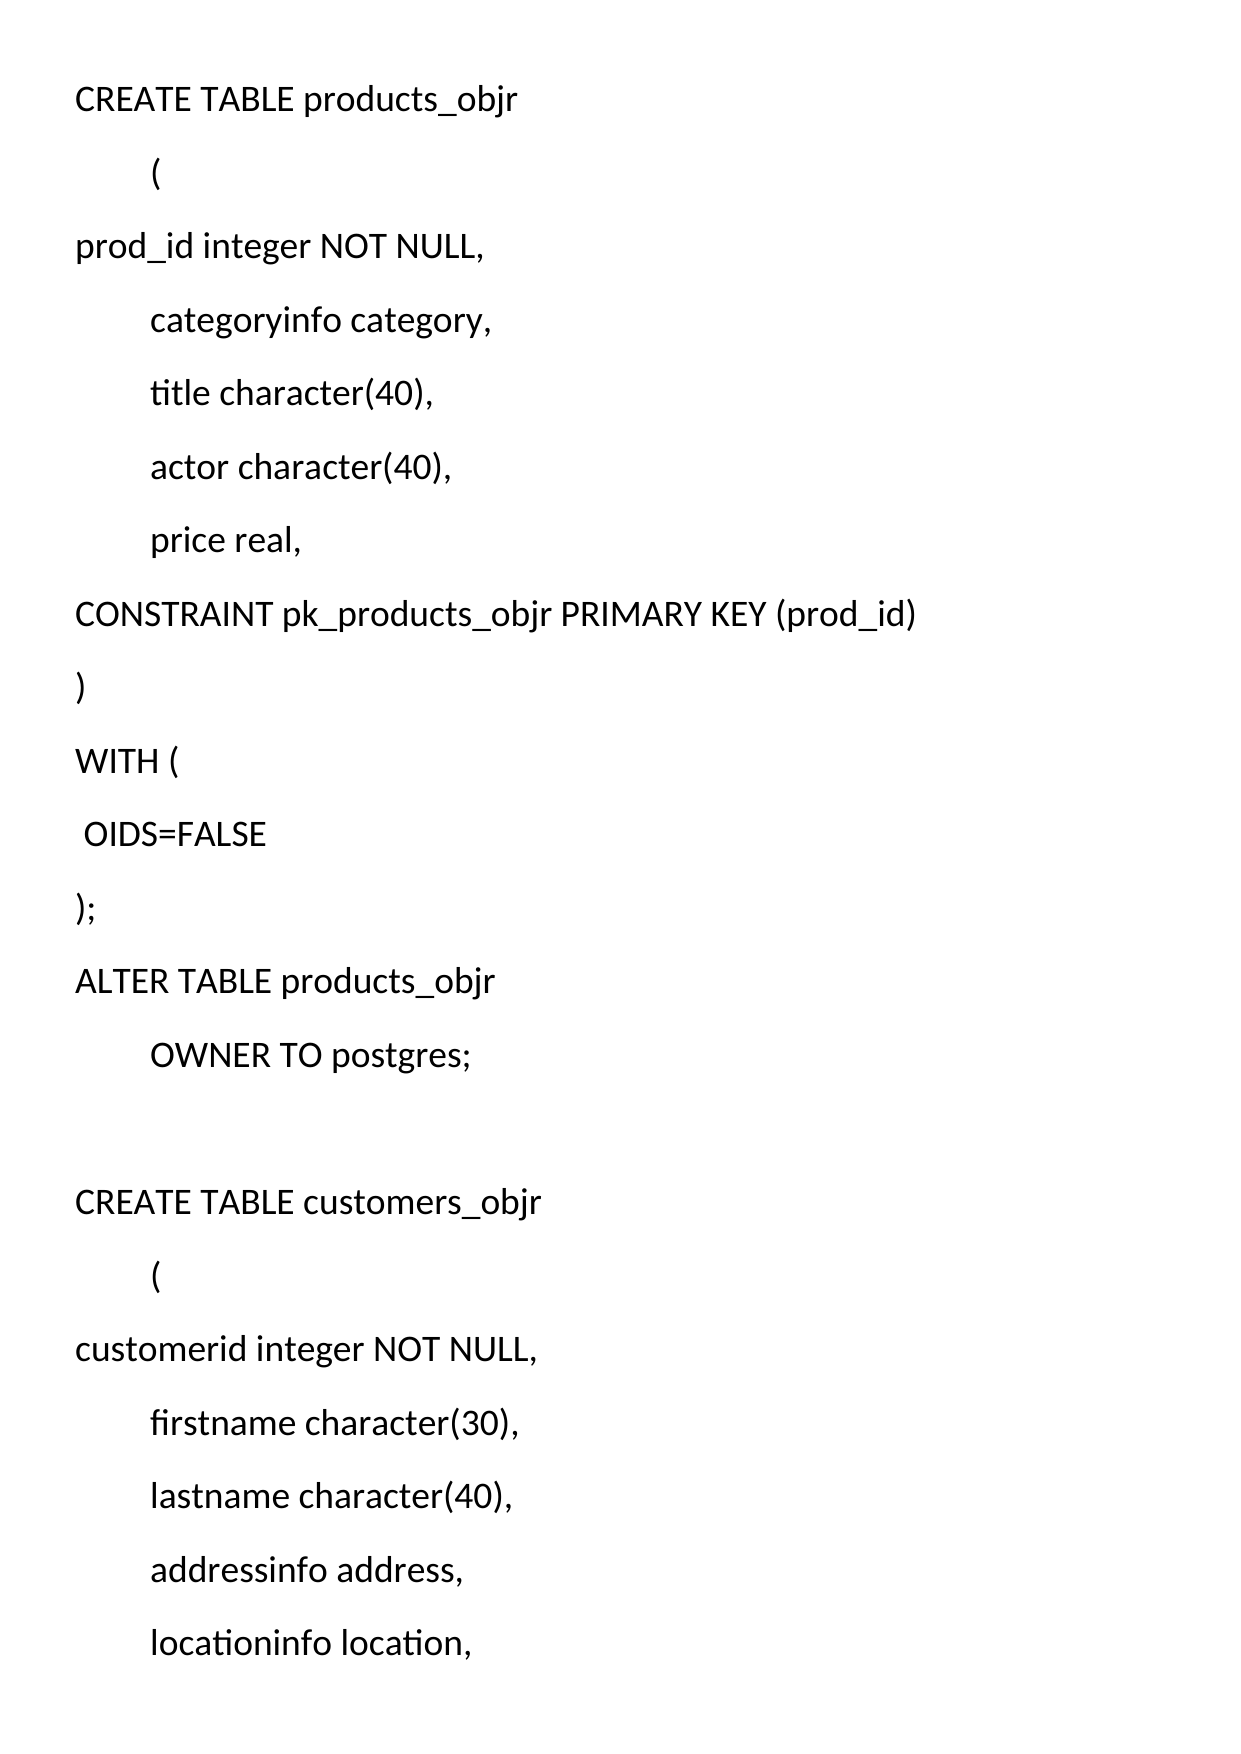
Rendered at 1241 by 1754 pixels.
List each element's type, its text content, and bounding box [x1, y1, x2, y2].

text ALTER TABLE products_objr [75, 957, 1165, 1003]
text CONSTRAINT pk_products_objr PRIMARY KEY (prod_id) [75, 590, 1165, 636]
text ); [75, 884, 1165, 930]
text OWNER TO postgres; [75, 1031, 1165, 1077]
text ( [75, 1252, 1165, 1297]
text actor character(40), [75, 443, 1165, 488]
text OIDS=FALSE [75, 810, 1165, 856]
text addressinfo address, [75, 1546, 1165, 1592]
text prod_id integer NOT NULL, [75, 222, 1165, 268]
text WITH ( [75, 737, 1165, 783]
text customerid integer NOT NULL, [75, 1325, 1165, 1371]
text CREATE TABLE customers_objr [75, 1178, 1165, 1224]
text locationinfo location, [75, 1619, 1165, 1665]
text categoryinfo category, [75, 296, 1165, 341]
text title character(40), [75, 369, 1165, 415]
text ( [75, 148, 1165, 194]
text firstname character(30), [75, 1399, 1165, 1444]
text price real, [75, 516, 1165, 562]
text lastname character(40), [75, 1472, 1165, 1518]
text CREATE TABLE products_objr [75, 75, 1165, 121]
text ) [75, 663, 1165, 709]
